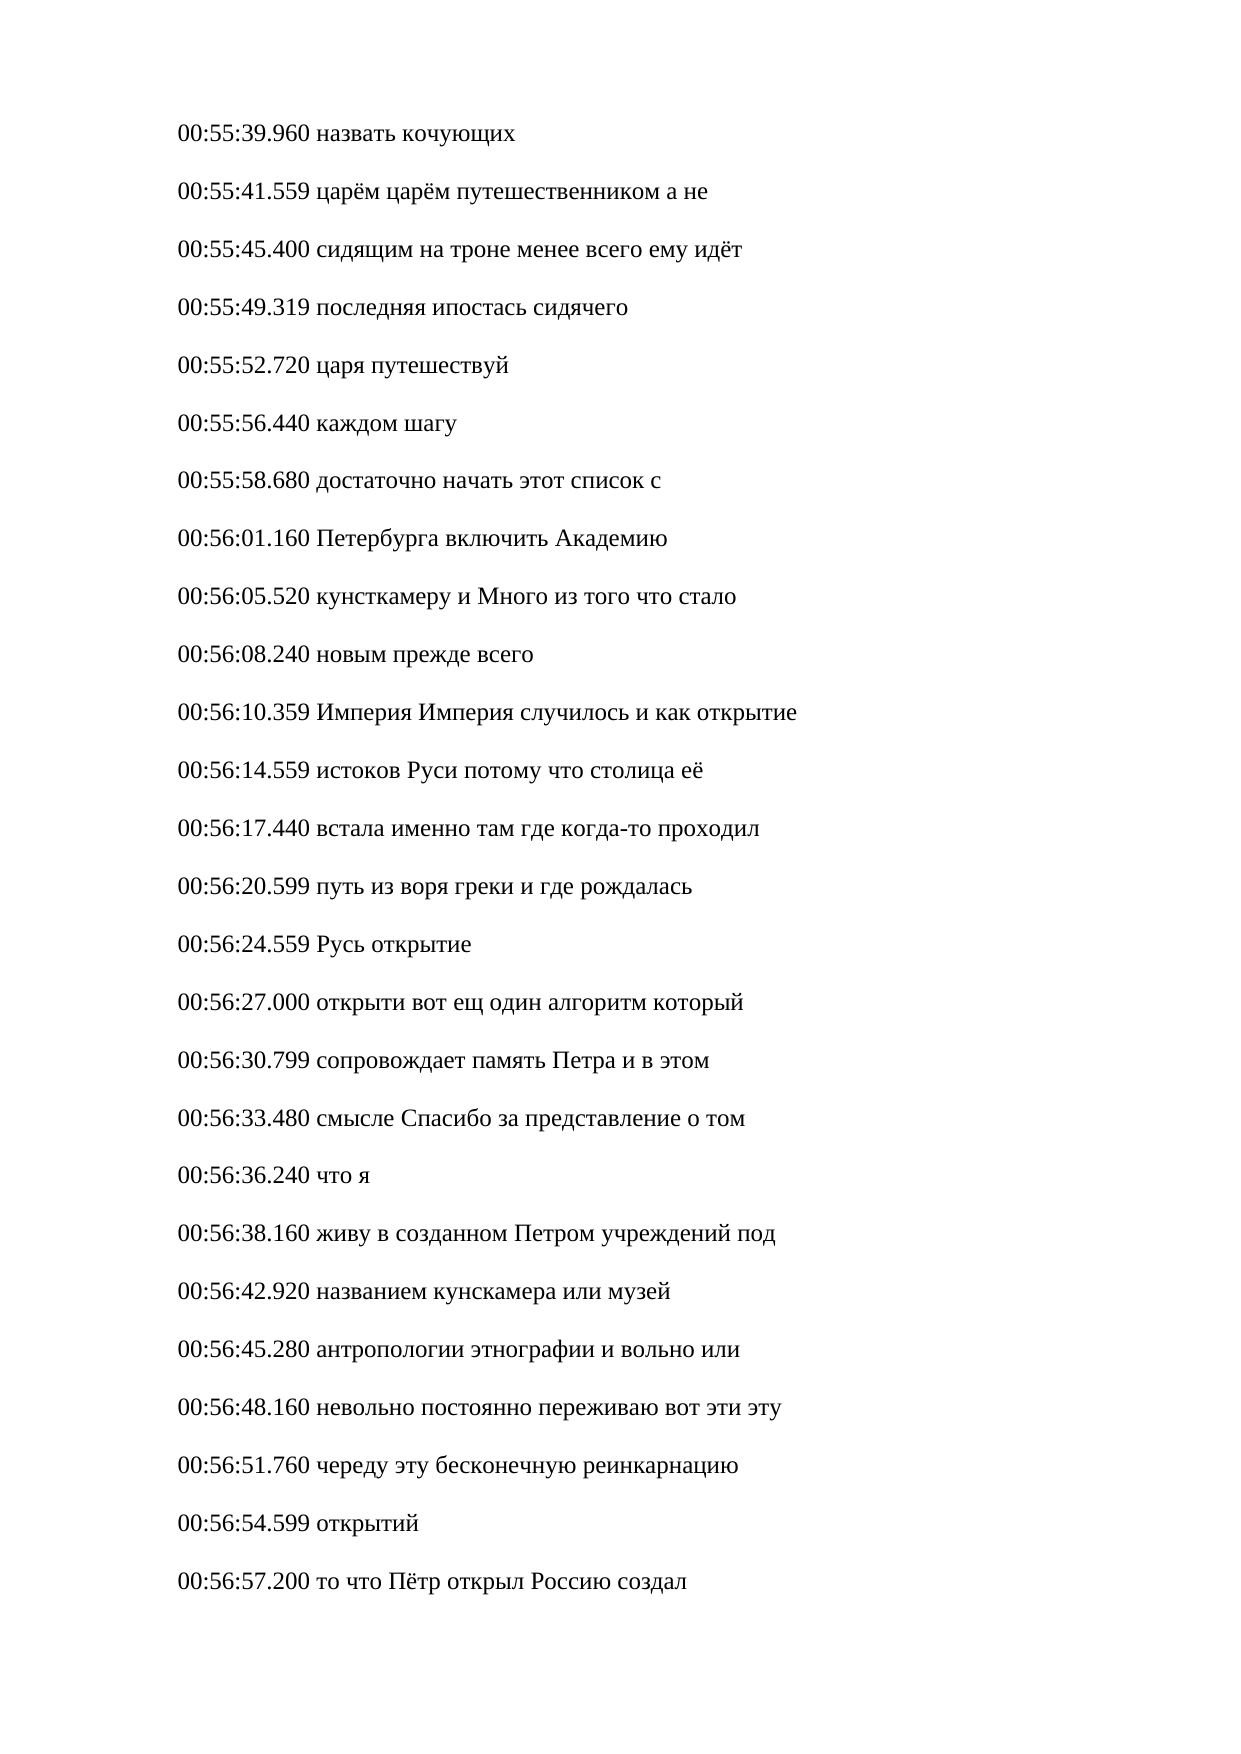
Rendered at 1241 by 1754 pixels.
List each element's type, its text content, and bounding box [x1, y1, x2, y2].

text 00:56:20.599 путь из воря греки и где рождалась [177, 871, 1152, 900]
text 00:56:24.559 Русь открытие [177, 929, 1152, 958]
text 00:56:48.160 невольно постоянно переживаю вот эти эту [177, 1392, 1152, 1421]
text 00:56:54.599 открытий [177, 1508, 1152, 1537]
text 00:55:39.960 назвать кочующих [177, 118, 1152, 147]
text 00:56:51.760 череду эту бесконечную реинкарнацию [177, 1450, 1152, 1479]
text 00:55:56.440 каждом шагу [177, 408, 1152, 436]
text 00:55:45.400 сидящим на троне менее всего ему идёт [177, 234, 1152, 263]
text 00:56:08.240 новым прежде всего [177, 639, 1152, 668]
text 00:56:38.160 живу в созданном Петром учреждений под [177, 1218, 1152, 1247]
text 00:56:27.000 открыти вот ещ один алгоритм который [177, 987, 1152, 1016]
text 00:56:01.160 Петербурга включить Академию [177, 523, 1152, 552]
text 00:55:49.319 последняя ипостась сидячего [177, 292, 1152, 321]
text 00:56:17.440 встала именно там где когда-то проходил [177, 813, 1152, 842]
text 00:55:52.720 царя путешествуй [177, 350, 1152, 378]
text 00:56:36.240 что я [177, 1161, 1152, 1189]
text 00:55:58.680 достаточно начать этот список с [177, 466, 1152, 494]
text 00:56:33.480 смысле Спасибо за представление о том [177, 1103, 1152, 1131]
text 00:56:05.520 кунсткамеру и Много из того что стало [177, 581, 1152, 610]
text 00:56:10.359 Империя Империя случилось и как открытие [177, 697, 1152, 726]
text 00:56:57.200 то что Пётр открыл Россию создал [177, 1566, 1152, 1595]
text 00:55:41.559 царём царём путешественником а не [177, 176, 1152, 205]
text 00:56:45.280 антропологии этнографии и вольно или [177, 1334, 1152, 1363]
text 00:56:14.559 истоков Руси потому что столица её [177, 755, 1152, 784]
text 00:56:30.799 сопровождает память Петра и в этом [177, 1045, 1152, 1073]
text 00:56:42.920 названием кунскамера или музей [177, 1276, 1152, 1305]
